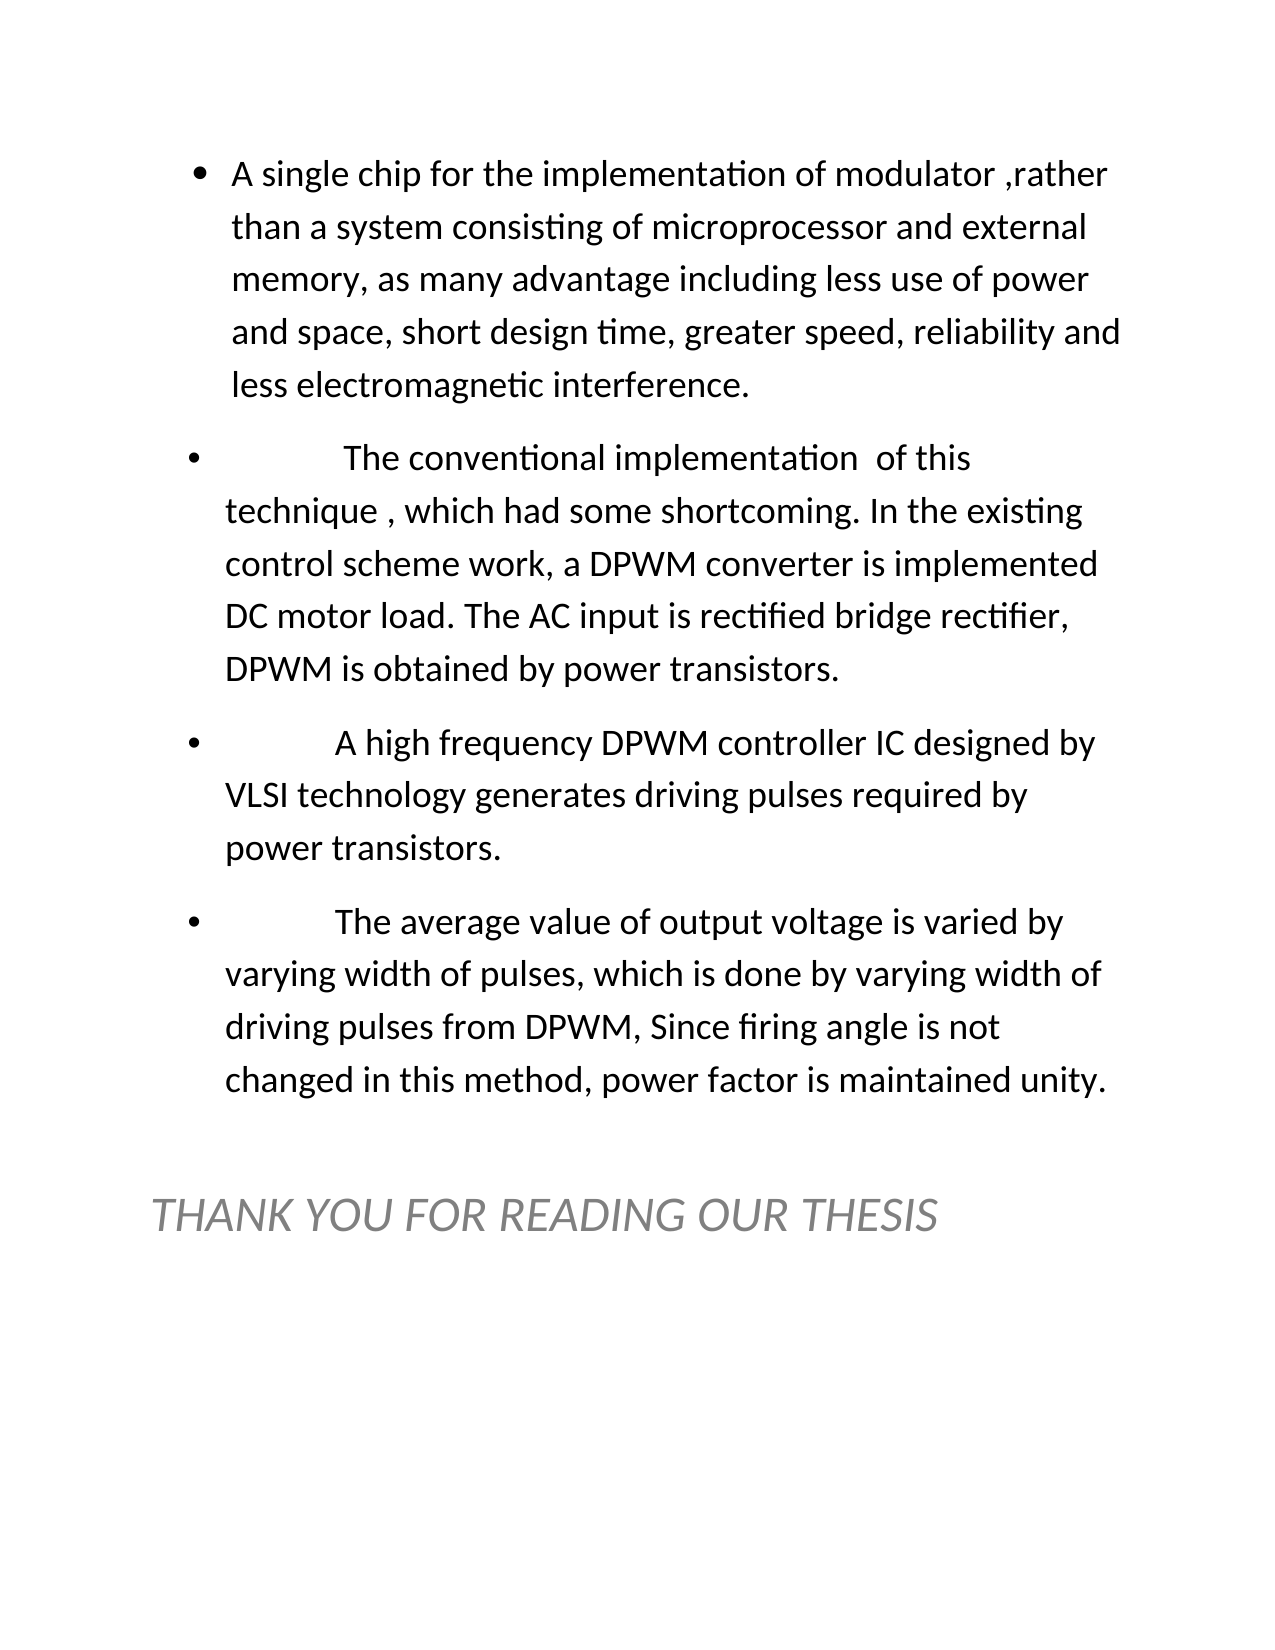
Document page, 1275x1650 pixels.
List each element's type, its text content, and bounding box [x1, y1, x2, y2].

text THANK YOU FOR READING OUR THESIS [150, 1182, 1125, 1243]
list A single chip for the implementation of modulator ,rather than a system consisting of microprocessor and external memory, as many advantage including less use of power and space, short design time, greater speed, reliability and less electromagnetic interference. [194, 150, 1125, 407]
list The average value of output voltage is varied by varying width of pulses, which is done by varying width of driving pulses from DPWM, Since firing angle is not changed in this method, power factor is maintained unity. [187, 898, 1125, 1102]
list The conventional implementation of this technique , which had some shortcoming. In the existing control scheme work, a DPWM converter is implemented DC motor load. The AC input is rectified bridge rectifier, DPWM is obtained by power transistors. [187, 434, 1125, 691]
list A high frequency DPWM controller IC designed by VLSI technology generates driving pulses required by power transistors. [187, 719, 1125, 870]
